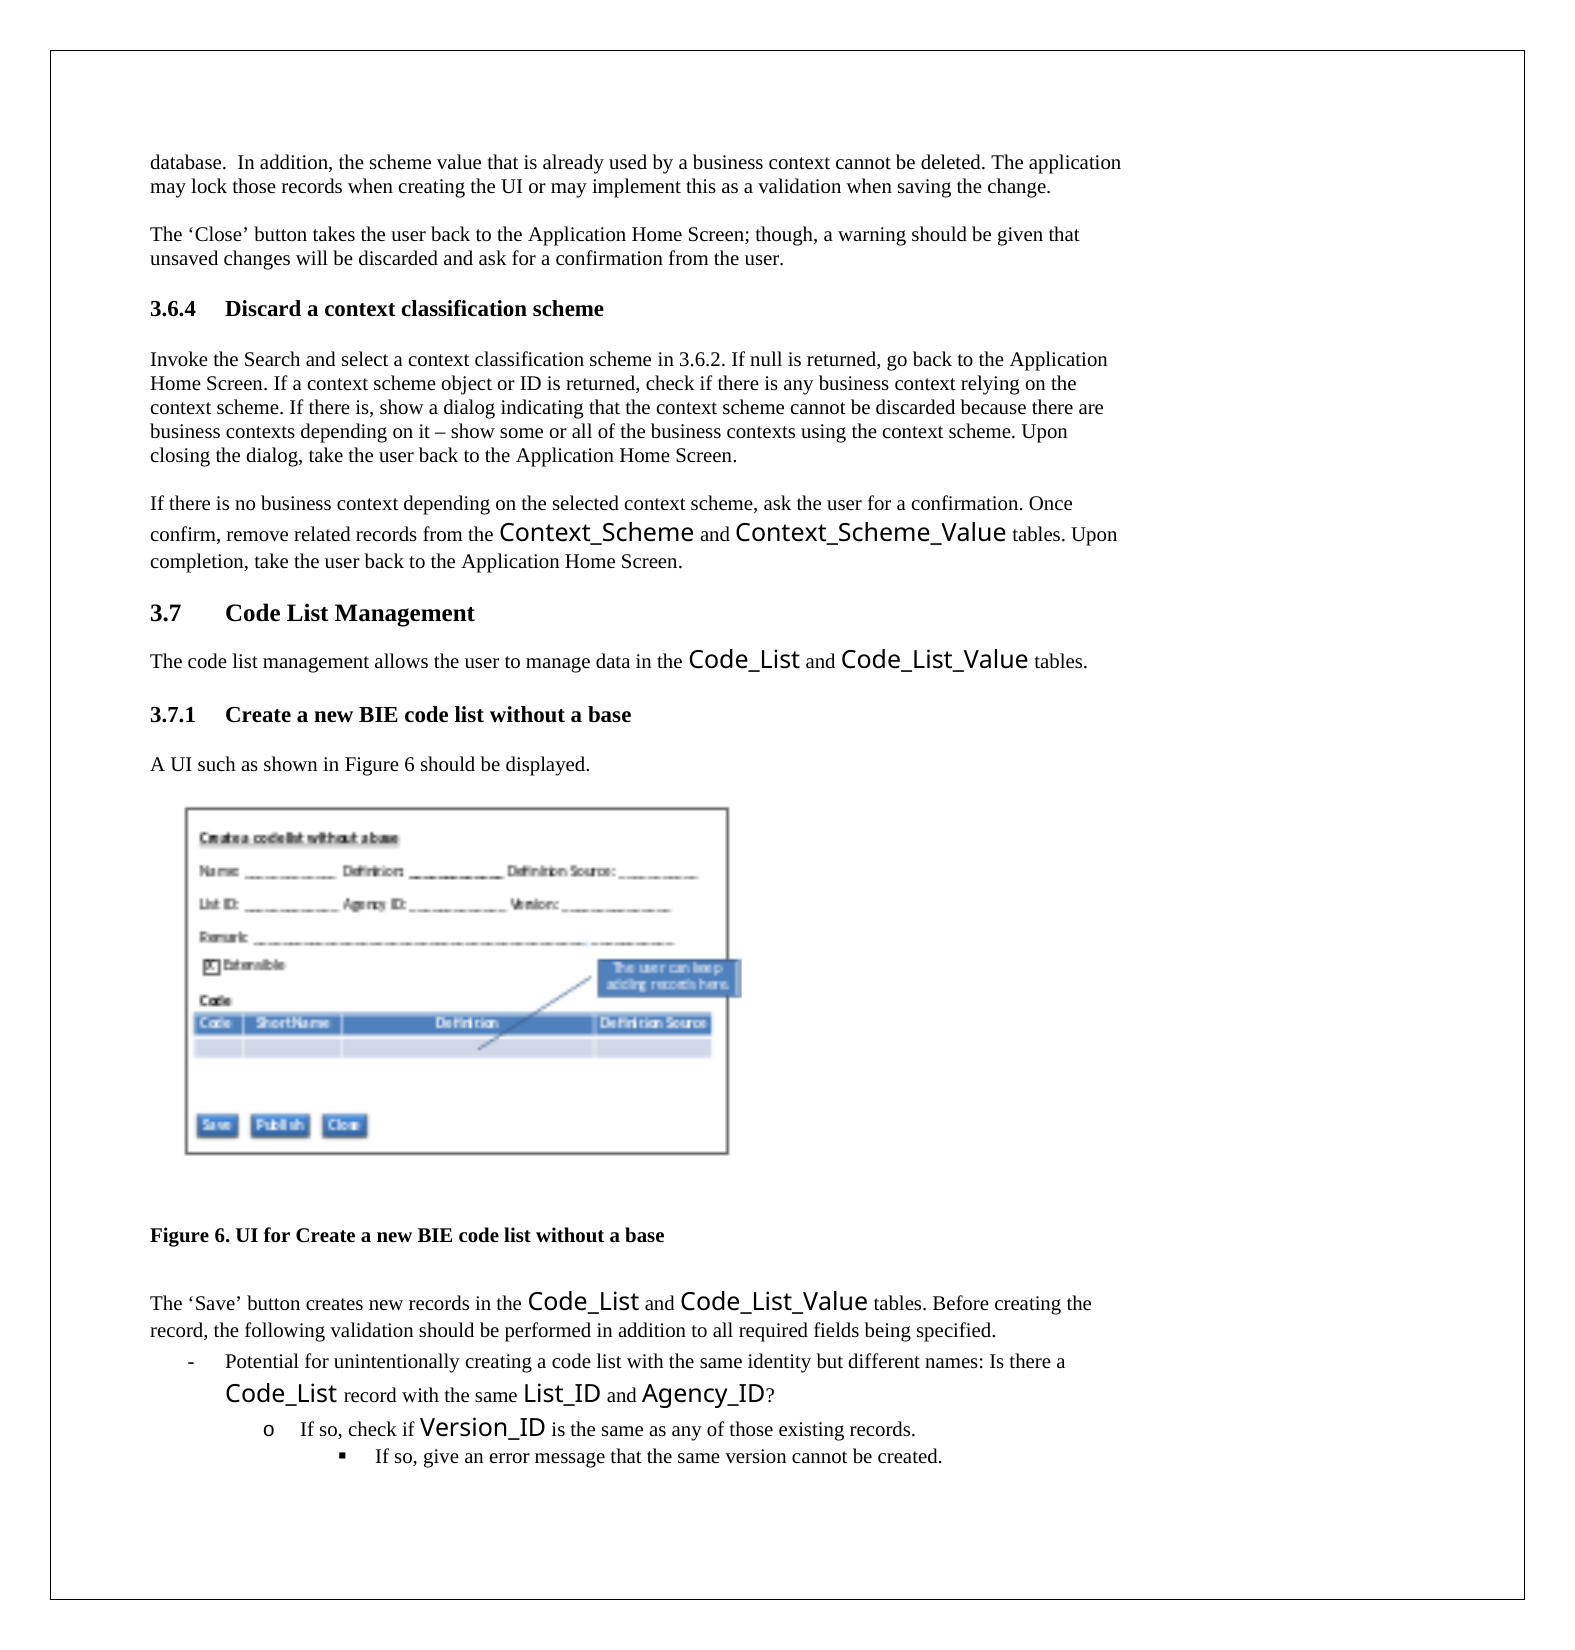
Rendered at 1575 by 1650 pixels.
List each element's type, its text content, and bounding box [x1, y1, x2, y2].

subtitle Create a new BIE code list without a base [150, 701, 1125, 727]
text A UI such as shown in Figure 6 should be displayed. [150, 752, 1125, 776]
text Invoke the Search and select a context scheme in 3.6.2. If null is returned, go back to the Application Home Screen. If a context scheme object or ID is returned, check if there is any business context relying on the context scheme. If there is, show a dialog indicating that the context scheme cannot be discarded because there are business contexts depending on it – show some or all of the business contexts using the context scheme. Upon closing the dialog, take the user back to the Application Home Screen. [150, 347, 1125, 467]
text The ‘Save’ button creates new records in the Code_List and Code_List_Value tables. Before creating the record, the following validation should be performed in addition to all required fields being specified. [150, 1284, 1125, 1342]
list If so, give an error message that the same version cannot be created. [337, 1444, 1125, 1468]
list If so, check if Version_ID is the same as any of those existing records. [262, 1410, 1125, 1444]
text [150, 150, 1125, 198]
text Figure 6. UI for Create a new BIE code list without a base [150, 1223, 1125, 1247]
text The ‘Close’ button takes the user back to the Application Home Screen; though, a warning should be given that unsaved changes will be discarded and ask for a confirmation from the user. [150, 222, 1125, 270]
subtitle Discard a context classification scheme [150, 295, 1125, 322]
subtitle Code List Management [150, 598, 1125, 627]
list Potential for unintentionally creating a code list with the same identity but different names: Is there a Code_List record with the same List_ID and Agency_ID? [187, 1342, 1125, 1410]
text The code list management allows the user to manage data in the Code_List and Code_List_Value tables. [150, 642, 1125, 676]
text If there is no business context depending on the selected context scheme, ask the user for a confirmation. Once confirm, remove related records from the Context_Scheme and Context_Scheme_Value tables. Upon completion, take the user back to the Application Home Screen. [150, 491, 1125, 573]
